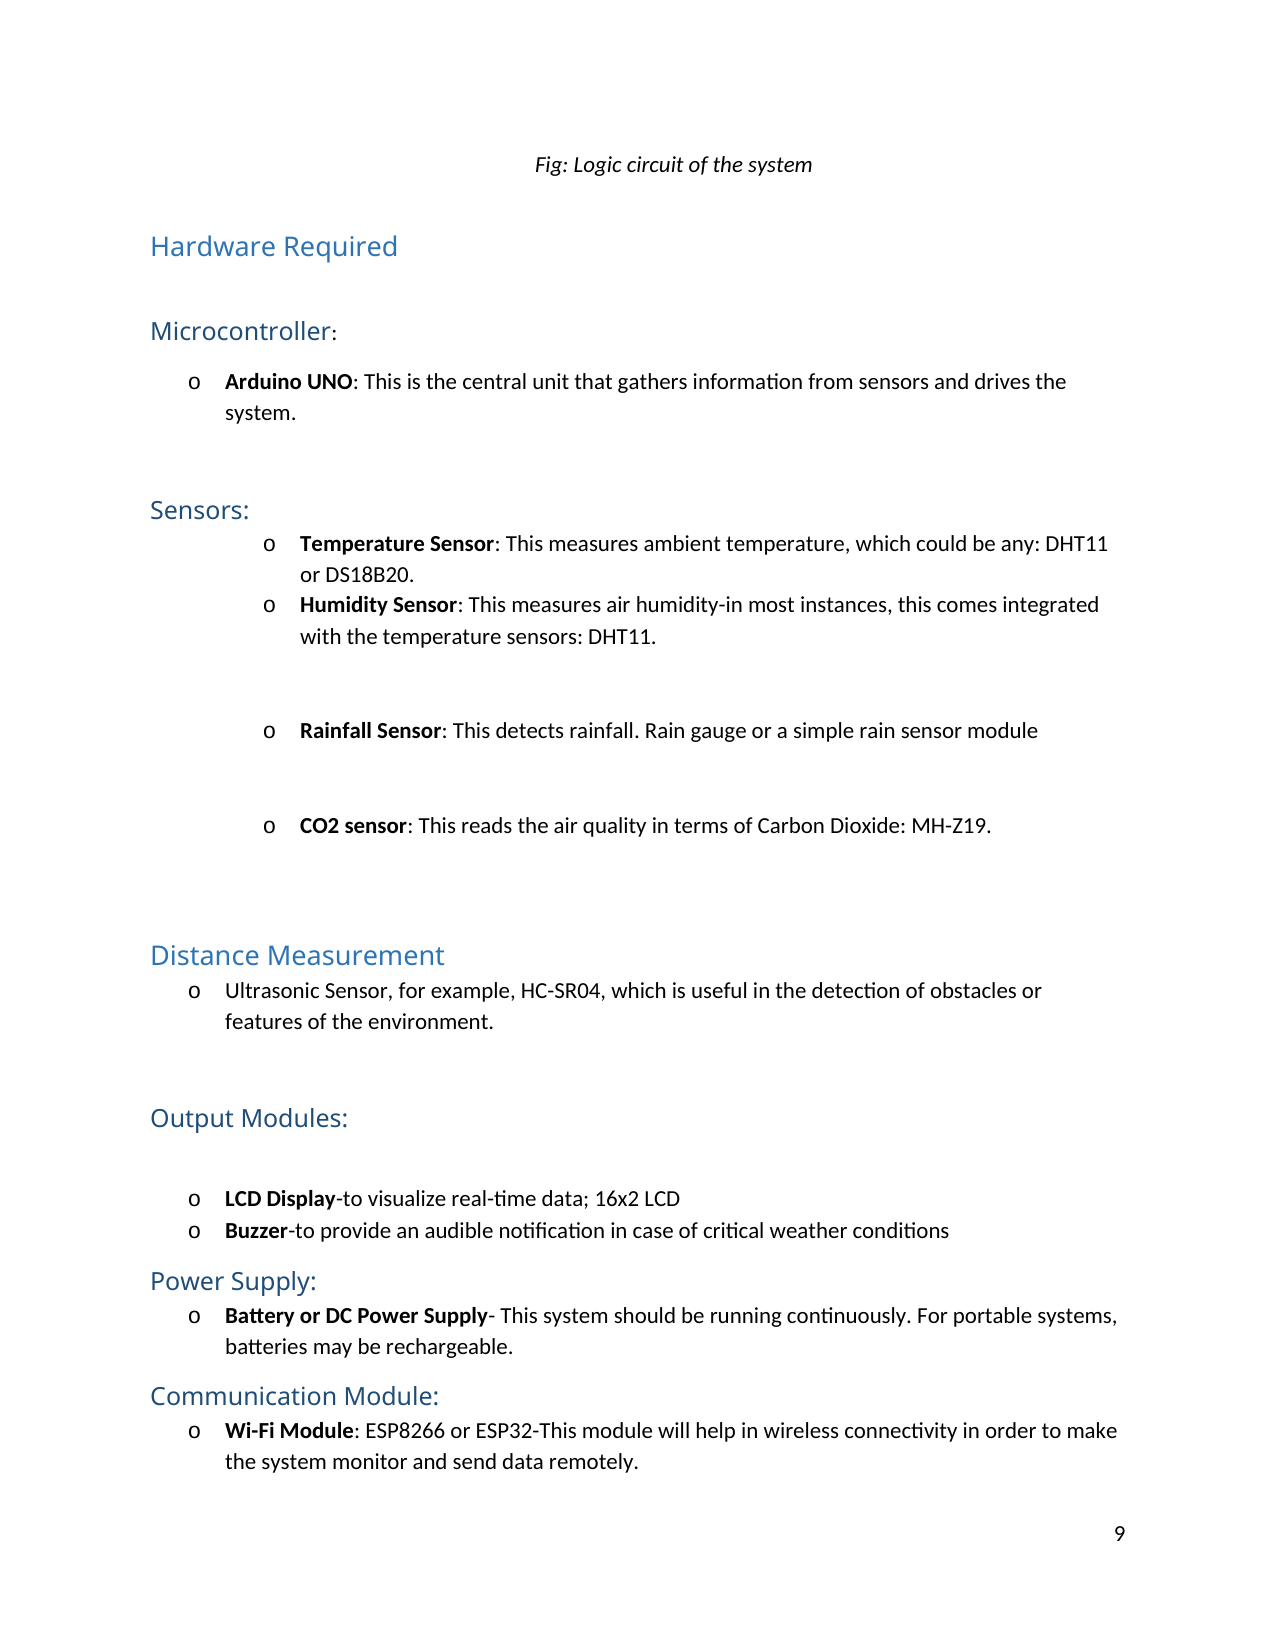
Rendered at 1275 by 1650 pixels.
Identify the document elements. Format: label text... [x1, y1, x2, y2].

list Fig: Logic circuit of the system [225, 150, 1125, 178]
list Arduino UNO: This is the central unit that gathers information from sensors and drives the system. [187, 367, 1125, 427]
subtitle Power Supply: [150, 1264, 1125, 1298]
list Rainfall Sensor: This detects rainfall. Rain gauge or a simple rain sensor module [262, 716, 1125, 745]
list LCD Display-to visualize real-time data; 16x2 LCD [187, 1184, 1125, 1214]
list Wi-Fi Module: ESP8266 or ESP32-This module will help in wireless connectivity in order to make the system monitor and send data remotely. [187, 1416, 1125, 1475]
list Buzzer-to provide an audible notification in case of critical weather conditions [187, 1216, 1125, 1245]
subtitle Hardware Required [150, 227, 1125, 264]
list Humidity Sensor: This measures air humidity-in most instances, this comes integrated with the temperature sensors: DHT11. [262, 591, 1125, 650]
text Microcontroller: [150, 314, 1125, 348]
list CO2 sensor: This reads the air quality in terms of Carbon Dioxide: MH-Z19. [262, 811, 1125, 840]
subtitle Distance Measurement [150, 936, 1125, 973]
list Battery or DC Power Supply- This system should be running continuously. For portable systems, batteries may be rechargeable. [187, 1301, 1125, 1360]
list Temperature Sensor: This measures ambient temperature, which could be any: DHT11 or DS18B20. [262, 529, 1125, 588]
subtitle Sensors: [150, 492, 1125, 526]
subtitle Communication Module: [150, 1379, 1125, 1413]
list Ultrasonic Sensor, for example, HC-SR04, which is useful in the detection of obstacles or features of the environment. [187, 976, 1125, 1035]
subtitle Output Modules: [150, 1101, 1125, 1135]
